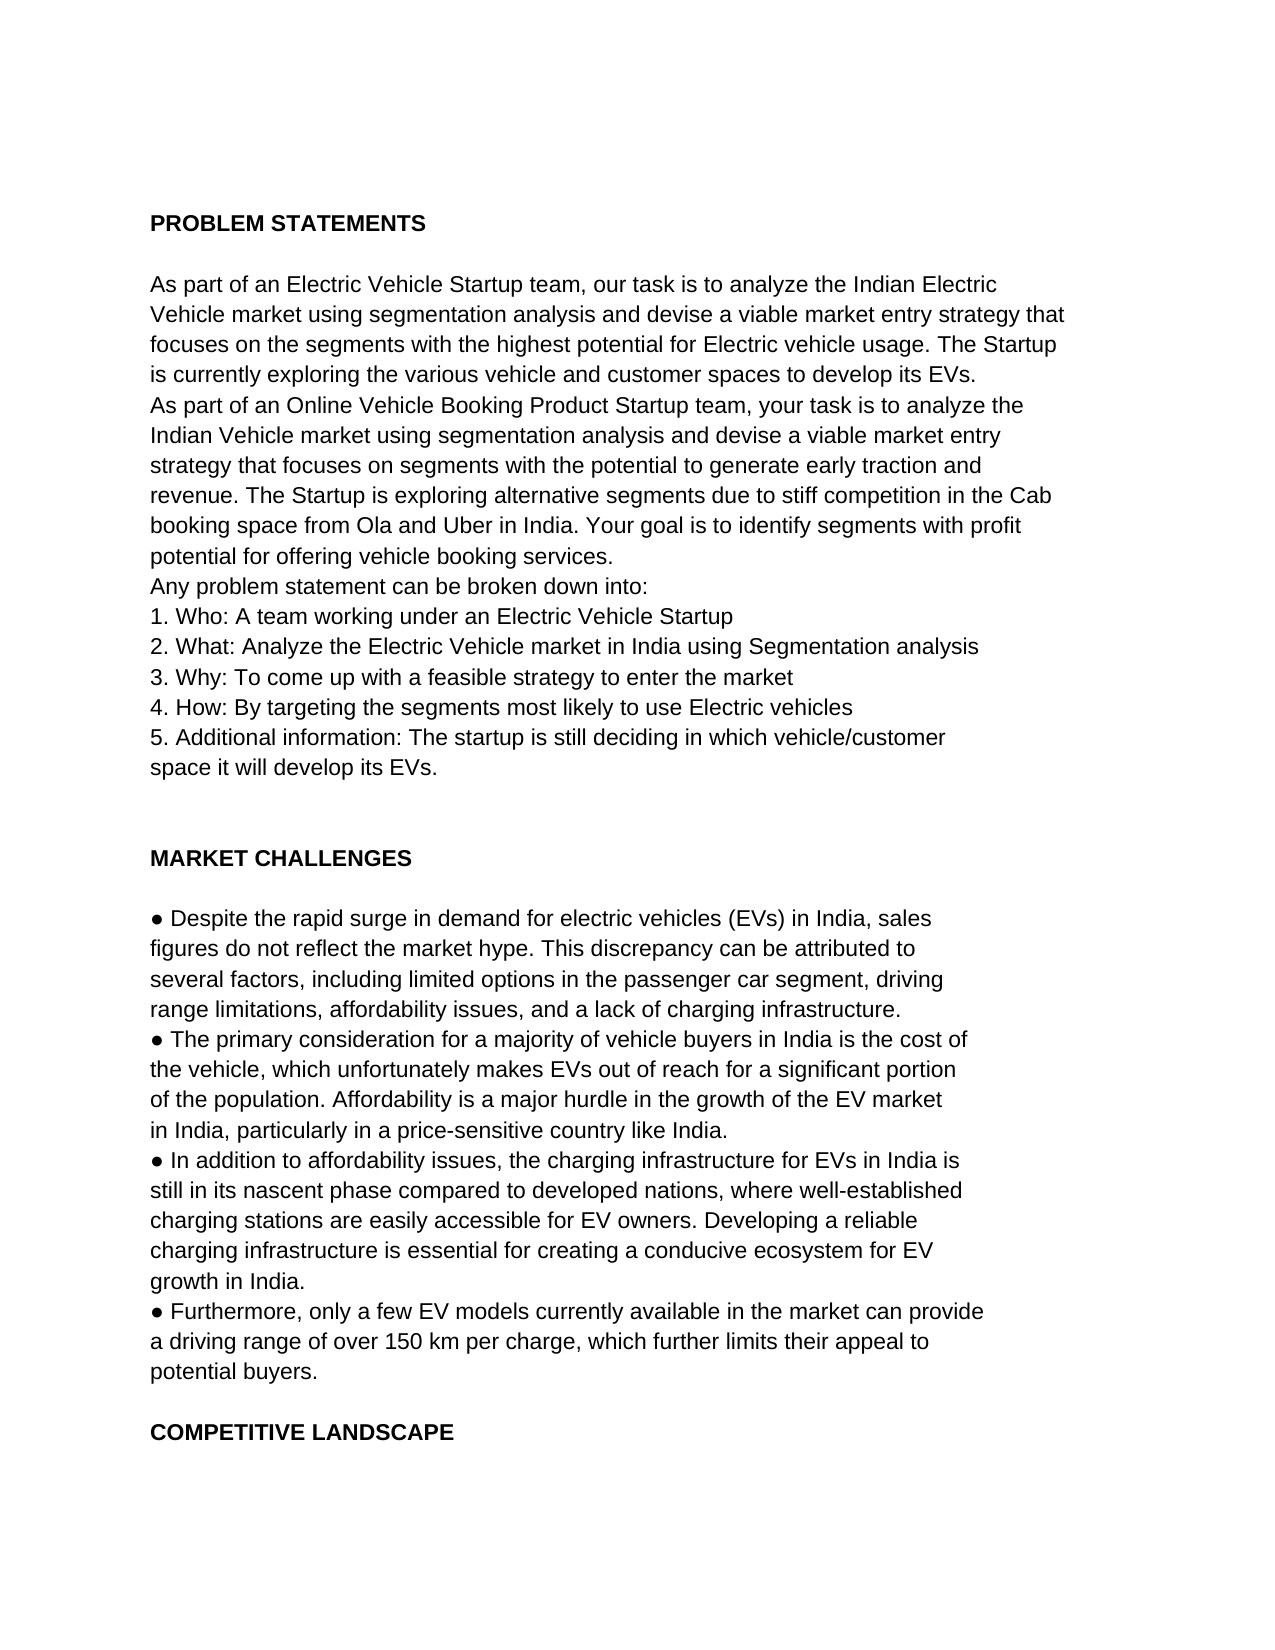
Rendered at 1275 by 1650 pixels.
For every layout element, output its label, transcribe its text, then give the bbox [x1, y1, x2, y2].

text 5. Additional information: The startup is still deciding in which vehicle/customer [150, 724, 1125, 750]
text 3. Why: To come up with a feasible strategy to enter the market [150, 663, 1125, 690]
text space it will develop its EVs. [150, 754, 1125, 781]
text Indian Vehicle market using segmentation analysis and devise a viable market entry [150, 422, 1125, 448]
text ● The primary consideration for a majority of vehicle buyers in India is the cost of [150, 1026, 1125, 1052]
text ● In addition to affordability issues, the charging infrastructure for EVs in India is [150, 1147, 1125, 1173]
text focuses on the segments with the highest potential for Electric vehicle usage. The Startup [150, 331, 1125, 358]
text is currently exploring the various vehicle and customer spaces to develop its EVs. [150, 361, 1125, 388]
text range limitations, affordability issues, and a lack of charging infrastructure. [150, 996, 1125, 1022]
text ● Despite the rapid surge in demand for electric vehicles (EVs) in India, sales [150, 905, 1125, 932]
text booking space from Ola and Uber in India. Your goal is to identify segments with profit [150, 512, 1125, 539]
text in India, particularly in a price-sensitive country like India. [150, 1117, 1125, 1143]
text 4. How: By targeting the segments most likely to use Electric vehicles [150, 694, 1125, 720]
text Any problem statement can be broken down into: [150, 573, 1125, 599]
text a driving range of over 150 km per charge, which further limits their appeal to [150, 1328, 1125, 1354]
text growth in India. [150, 1268, 1125, 1294]
text ● Furthermore, only a few EV models currently available in the market can provide [150, 1298, 1125, 1324]
text potential buyers. [150, 1358, 1125, 1385]
text charging stations are easily accessible for EV owners. Developing a reliable [150, 1207, 1125, 1234]
text 2. What: Analyze the Electric Vehicle market in India using Segmentation analysis [150, 633, 1125, 660]
text 1. Who: A team working under an Electric Vehicle Startup [150, 603, 1125, 629]
text figures do not reflect the market hype. This discrepancy can be attributed to [150, 935, 1125, 962]
text charging infrastructure is essential for creating a conducive ecosystem for EV [150, 1237, 1125, 1264]
text revenue. The Startup is exploring alternative segments due to stiff competition in the Cab [150, 482, 1125, 509]
text COMPETITIVE LANDSCAPE [150, 1419, 1125, 1445]
text Vehicle market using segmentation analysis and devise a viable market entry strategy that [150, 301, 1125, 327]
text potential for offering vehicle booking services. [150, 543, 1125, 569]
text the vehicle, which unfortunately makes EVs out of reach for a significant portion [150, 1056, 1125, 1083]
text of the population. Affordability is a major hurdle in the growth of the EV market [150, 1086, 1125, 1113]
text still in its nascent phase compared to developed nations, where well-established [150, 1177, 1125, 1203]
text As part of an Online Vehicle Booking Product Startup team, your task is to analyze the [150, 392, 1125, 418]
text MARKET CHALLENGES [150, 845, 1125, 871]
text As part of an Electric Vehicle Startup team, our task is to analyze the Indian Electric [150, 271, 1125, 297]
text strategy that focuses on segments with the potential to generate early traction and [150, 452, 1125, 478]
text several factors, including limited options in the passenger car segment, driving [150, 966, 1125, 992]
text PROBLEM STATEMENTS [150, 210, 1125, 237]
